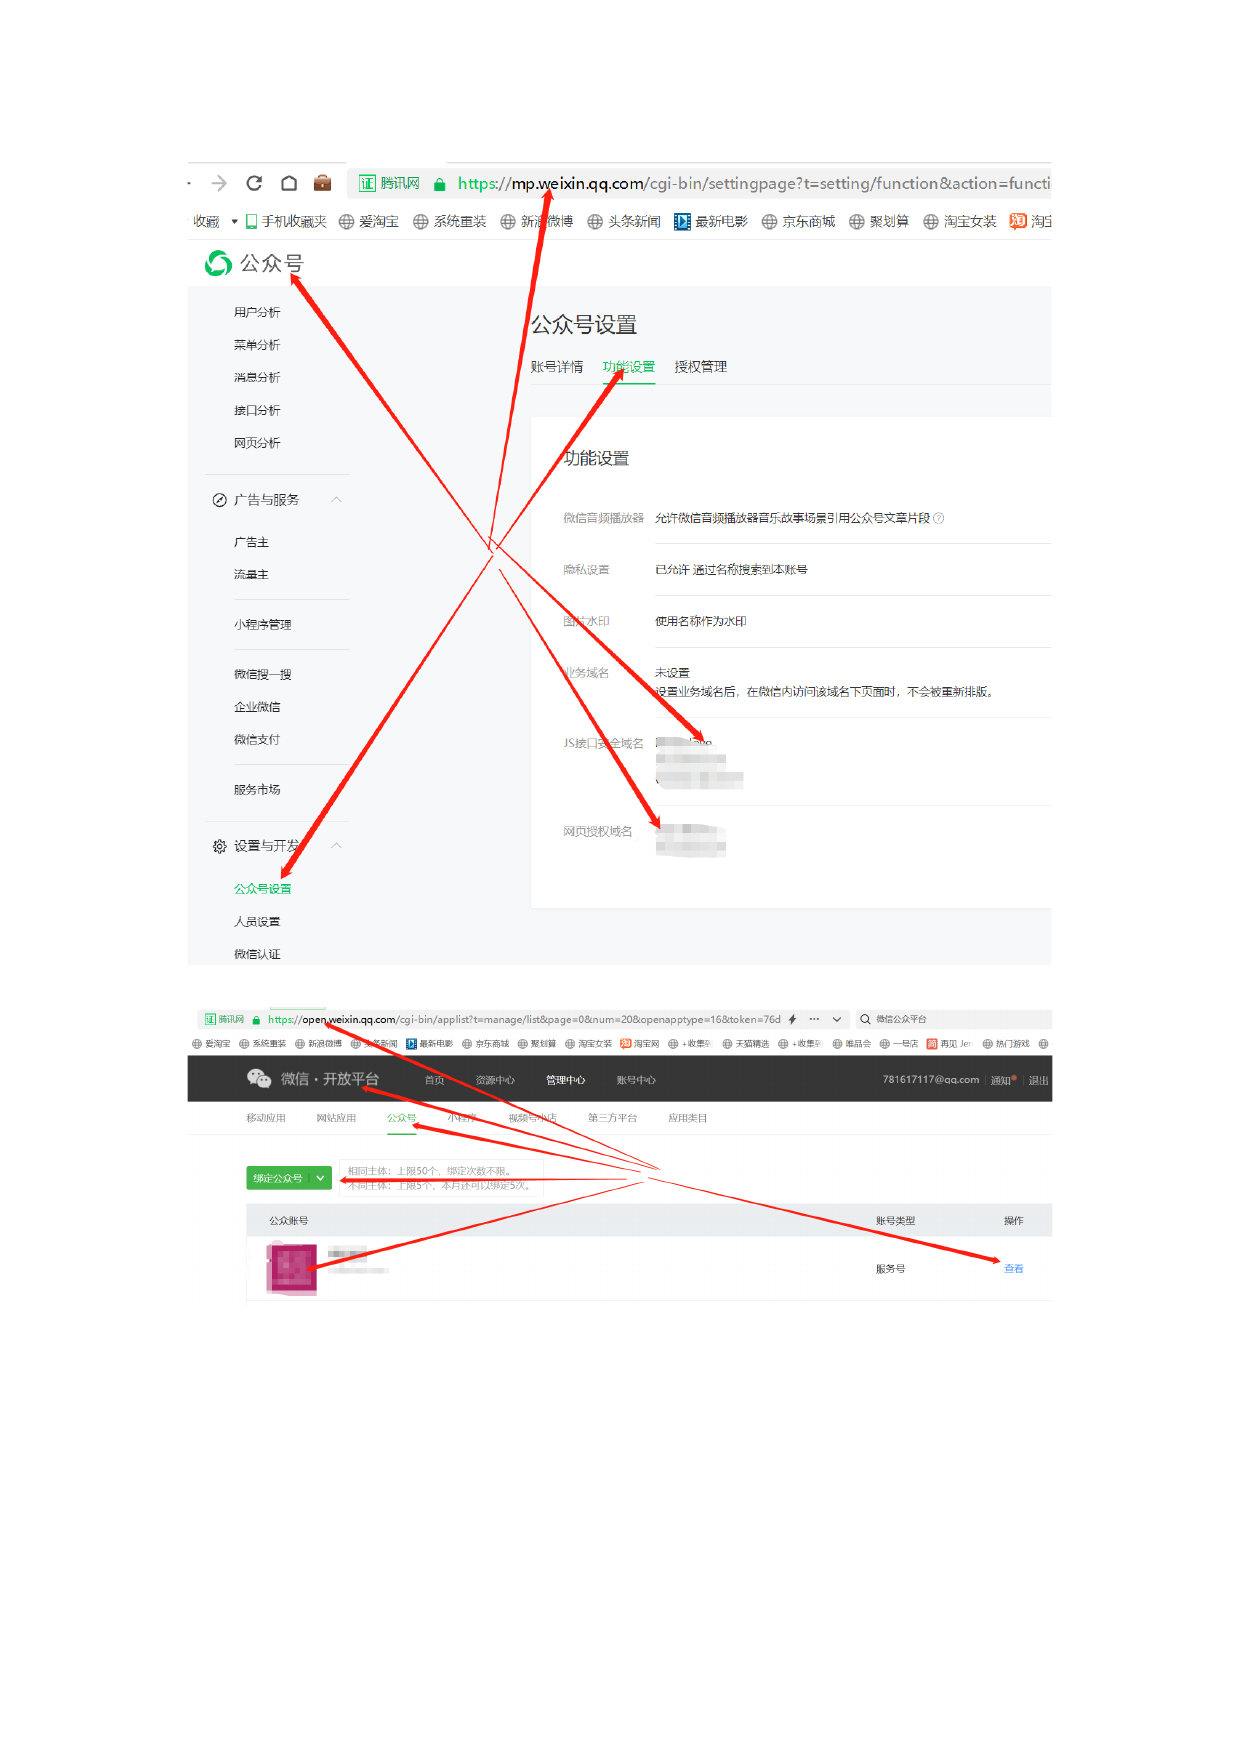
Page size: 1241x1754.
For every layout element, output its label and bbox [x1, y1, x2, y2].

picture [187, 162, 1052, 965]
picture [187, 1007, 1053, 1305]
